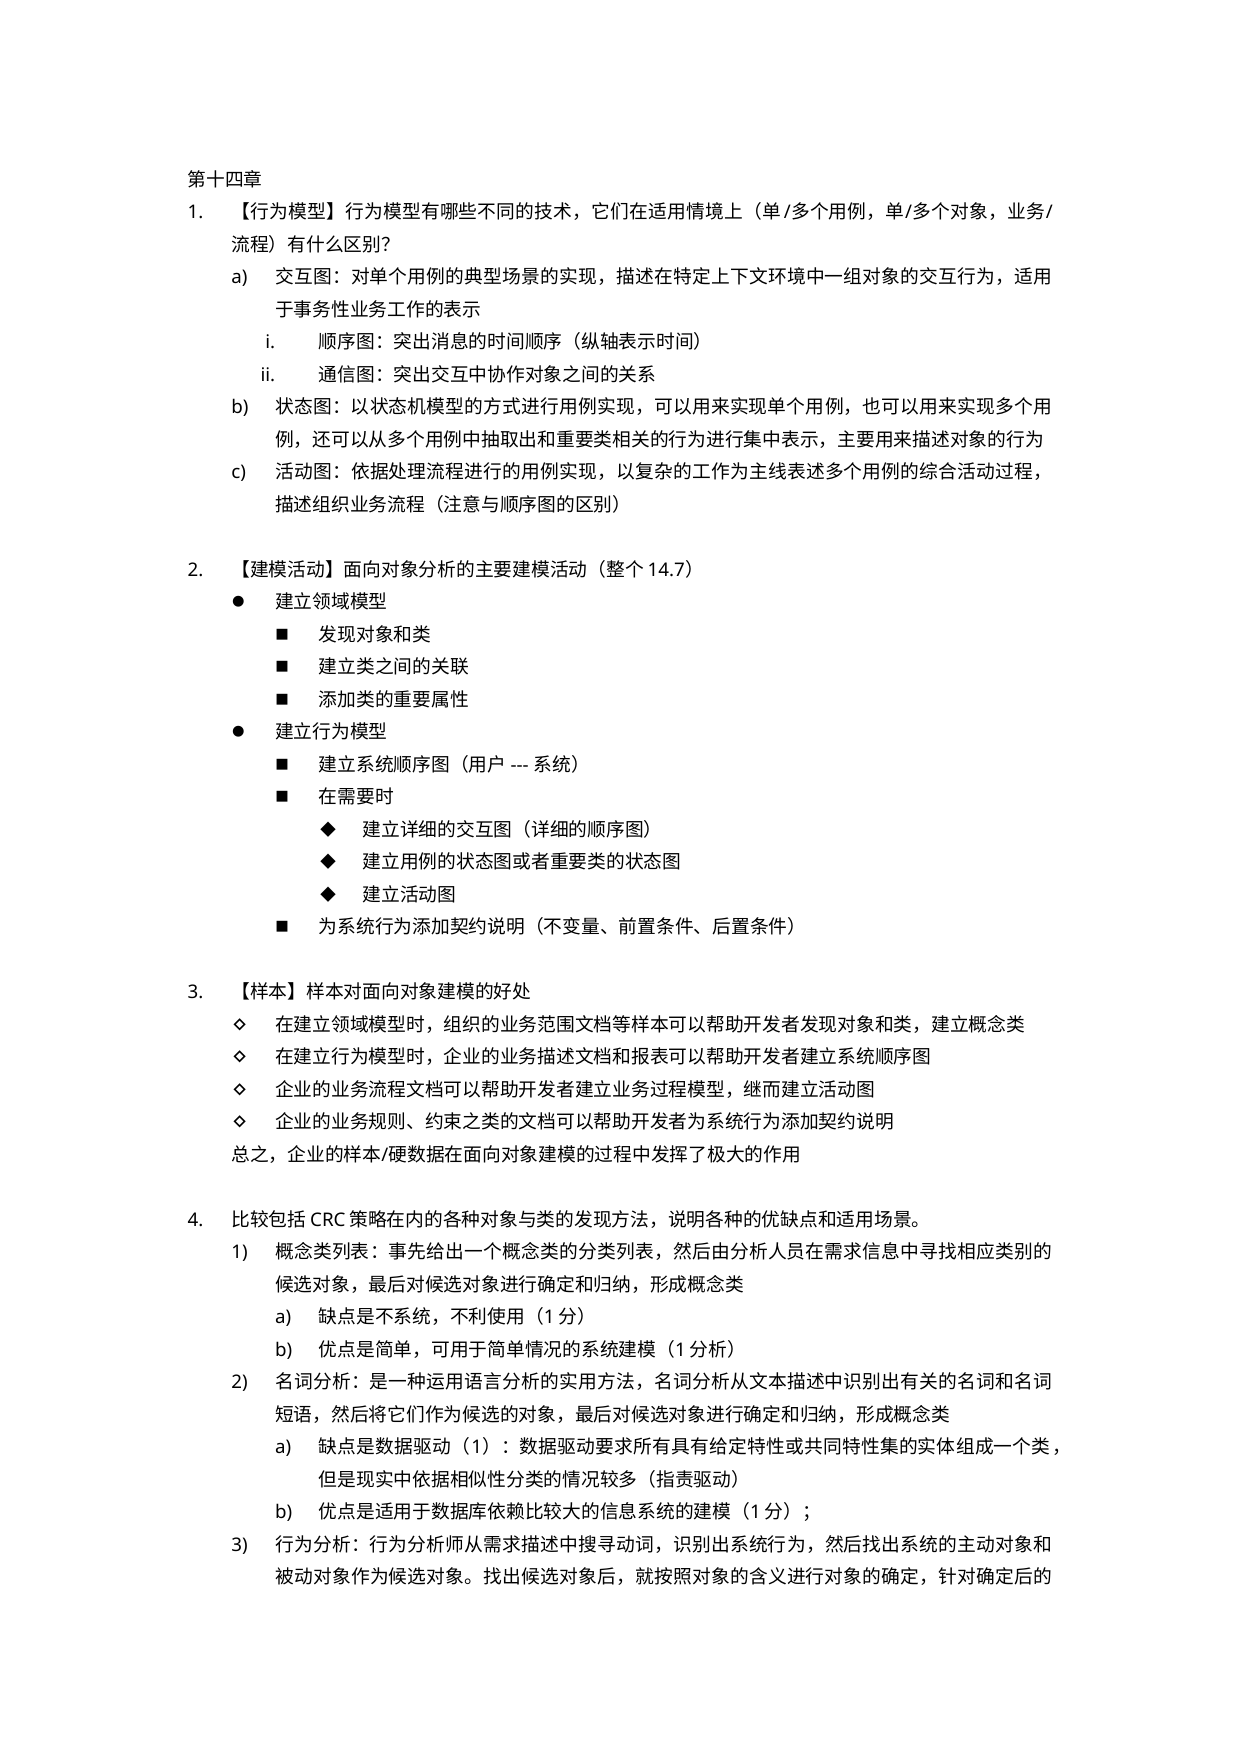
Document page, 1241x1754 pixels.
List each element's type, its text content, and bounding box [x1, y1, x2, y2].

list 通信图：突出交互中协作对象之间的关系 [275, 357, 1053, 389]
list 【行为模型】行为模型有哪些不同的技术，它们在适用情境上（单/多个用例，单/多个对象，业务/流程）有什么区别？ [187, 194, 1053, 259]
list 优点是简单，可用于简单情况的系统建模（1分析） [275, 1332, 1053, 1364]
list 添加类的重要属性 [275, 682, 1053, 714]
list 建立类之间的关联 [275, 649, 1053, 682]
list 建立领域模型 [231, 584, 1053, 617]
list 建立用例的状态图或者重要类的状态图 [319, 844, 1053, 877]
list 名词分析：是一种运用语言分析的实用方法，名词分析从文本描述中识别出有关的名词和名词短语，然后将它们作为候选的对象，最后对候选对象进行确定和归纳，形成概念类 [231, 1364, 1053, 1429]
list 缺点是不系统，不利使用（1分） [275, 1299, 1053, 1332]
list 建立行为模型 [231, 714, 1053, 747]
list 交互图：对单个用例的典型场景的实现，描述在特定上下文环境中一组对象的交互行为，适用于事务性业务工作的表示 [231, 259, 1053, 324]
list 缺点是数据驱动（1）：数据驱动要求所有具有给定特性或共同特性集的实体组成一个类，但是现实中依据相似性分类的情况较多（指责驱动） [275, 1429, 1053, 1494]
list 发现对象和类 [275, 617, 1053, 649]
list 企业的业务规则、约束之类的文档可以帮助开发者为系统行为添加契约说明 [231, 1104, 1053, 1137]
list 企业的业务流程文档可以帮助开发者建立业务过程模型，继而建立活动图 [231, 1072, 1053, 1104]
list 建立活动图 [319, 877, 1053, 909]
list 在需要时 [275, 779, 1053, 812]
list 概念类列表：事先给出一个概念类的分类列表，然后由分析人员在需求信息中寻找相应类别的候选对象，最后对候选对象进行确定和归纳，形成概念类 [231, 1234, 1053, 1299]
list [231, 1527, 1053, 1592]
text 第十四章 [187, 162, 1053, 194]
list 为系统行为添加契约说明（不变量、前置条件、后置条件） [275, 909, 1053, 942]
list 在建立领域模型时，组织的业务范围文档等样本可以帮助开发者发现对象和类，建立概念类 [231, 1007, 1053, 1039]
list 优点是适用于数据库依赖比较大的信息系统的建模（1分）； [275, 1494, 1053, 1527]
list 在建立行为模型时，企业的业务描述文档和报表可以帮助开发者建立系统顺序图 [231, 1039, 1053, 1072]
list 顺序图：突出消息的时间顺序（纵轴表示时间） [275, 324, 1053, 357]
list 【建模活动】面向对象分析的主要建模活动（整个14.7） [187, 552, 1053, 584]
list 状态图：以状态机模型的方式进行用例实现，可以用来实现单个用例，也可以用来实现多个用例，还可以从多个用例中抽取出和重要类相关的行为进行集中表示，主要用来描述对象的行为 [231, 389, 1053, 454]
text 总之，企业的样本/硬数据在面向对象建模的过程中发挥了极大的作用 [231, 1137, 1053, 1169]
list 【样本】样本对面向对象建模的好处 [187, 974, 1053, 1007]
list 比较包括CRC策略在内的各种对象与类的发现方法，说明各种的优缺点和适用场景。 [187, 1202, 1053, 1234]
list 活动图：依据处理流程进行的用例实现，以复杂的工作为主线表述多个用例的综合活动过程，描述组织业务流程（注意与顺序图的区别） [231, 454, 1053, 519]
list 建立系统顺序图（用户 --- 系统） [275, 747, 1053, 779]
list 建立详细的交互图（详细的顺序图） [319, 812, 1053, 844]
